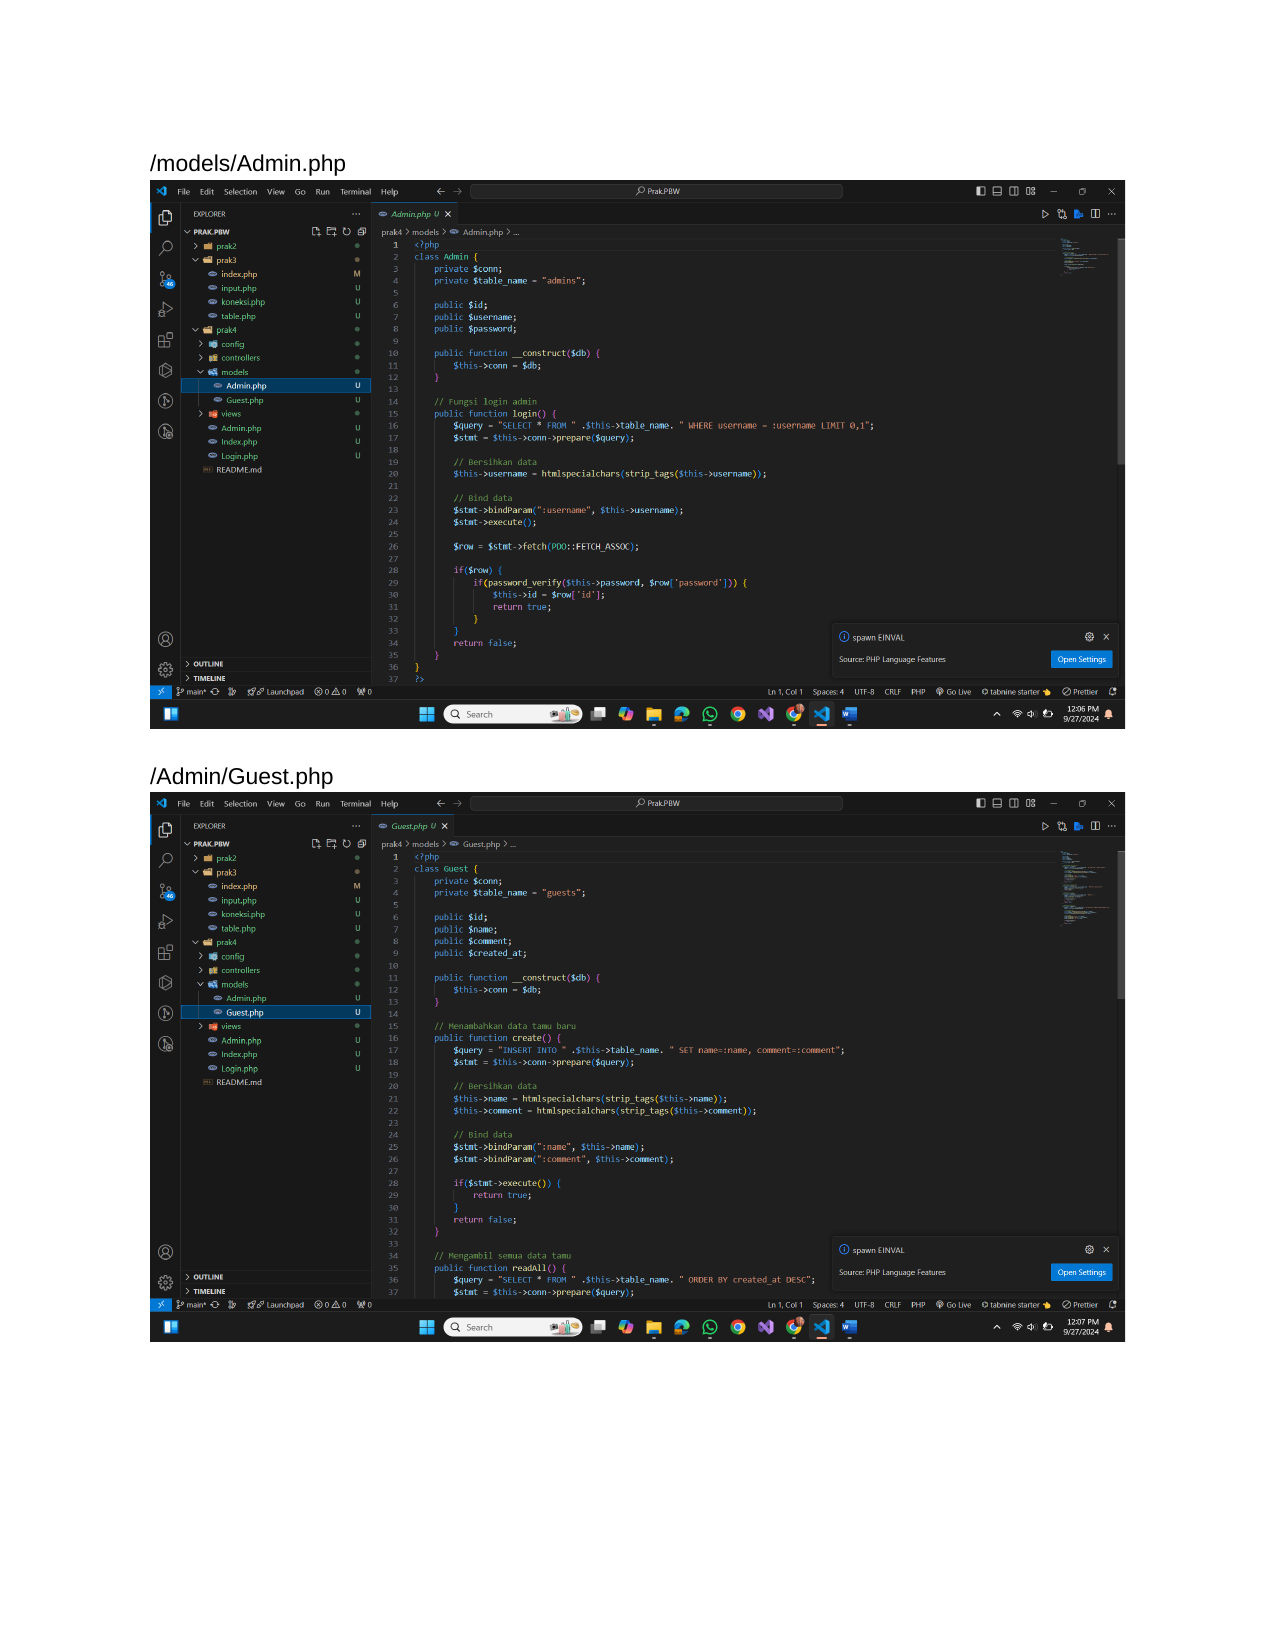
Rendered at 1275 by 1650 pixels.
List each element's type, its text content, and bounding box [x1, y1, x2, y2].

picture [150, 792, 1125, 1342]
picture [150, 180, 1125, 729]
text /models/Admin.php [150, 150, 1125, 176]
text /Admin/Guest.php [150, 763, 1125, 789]
